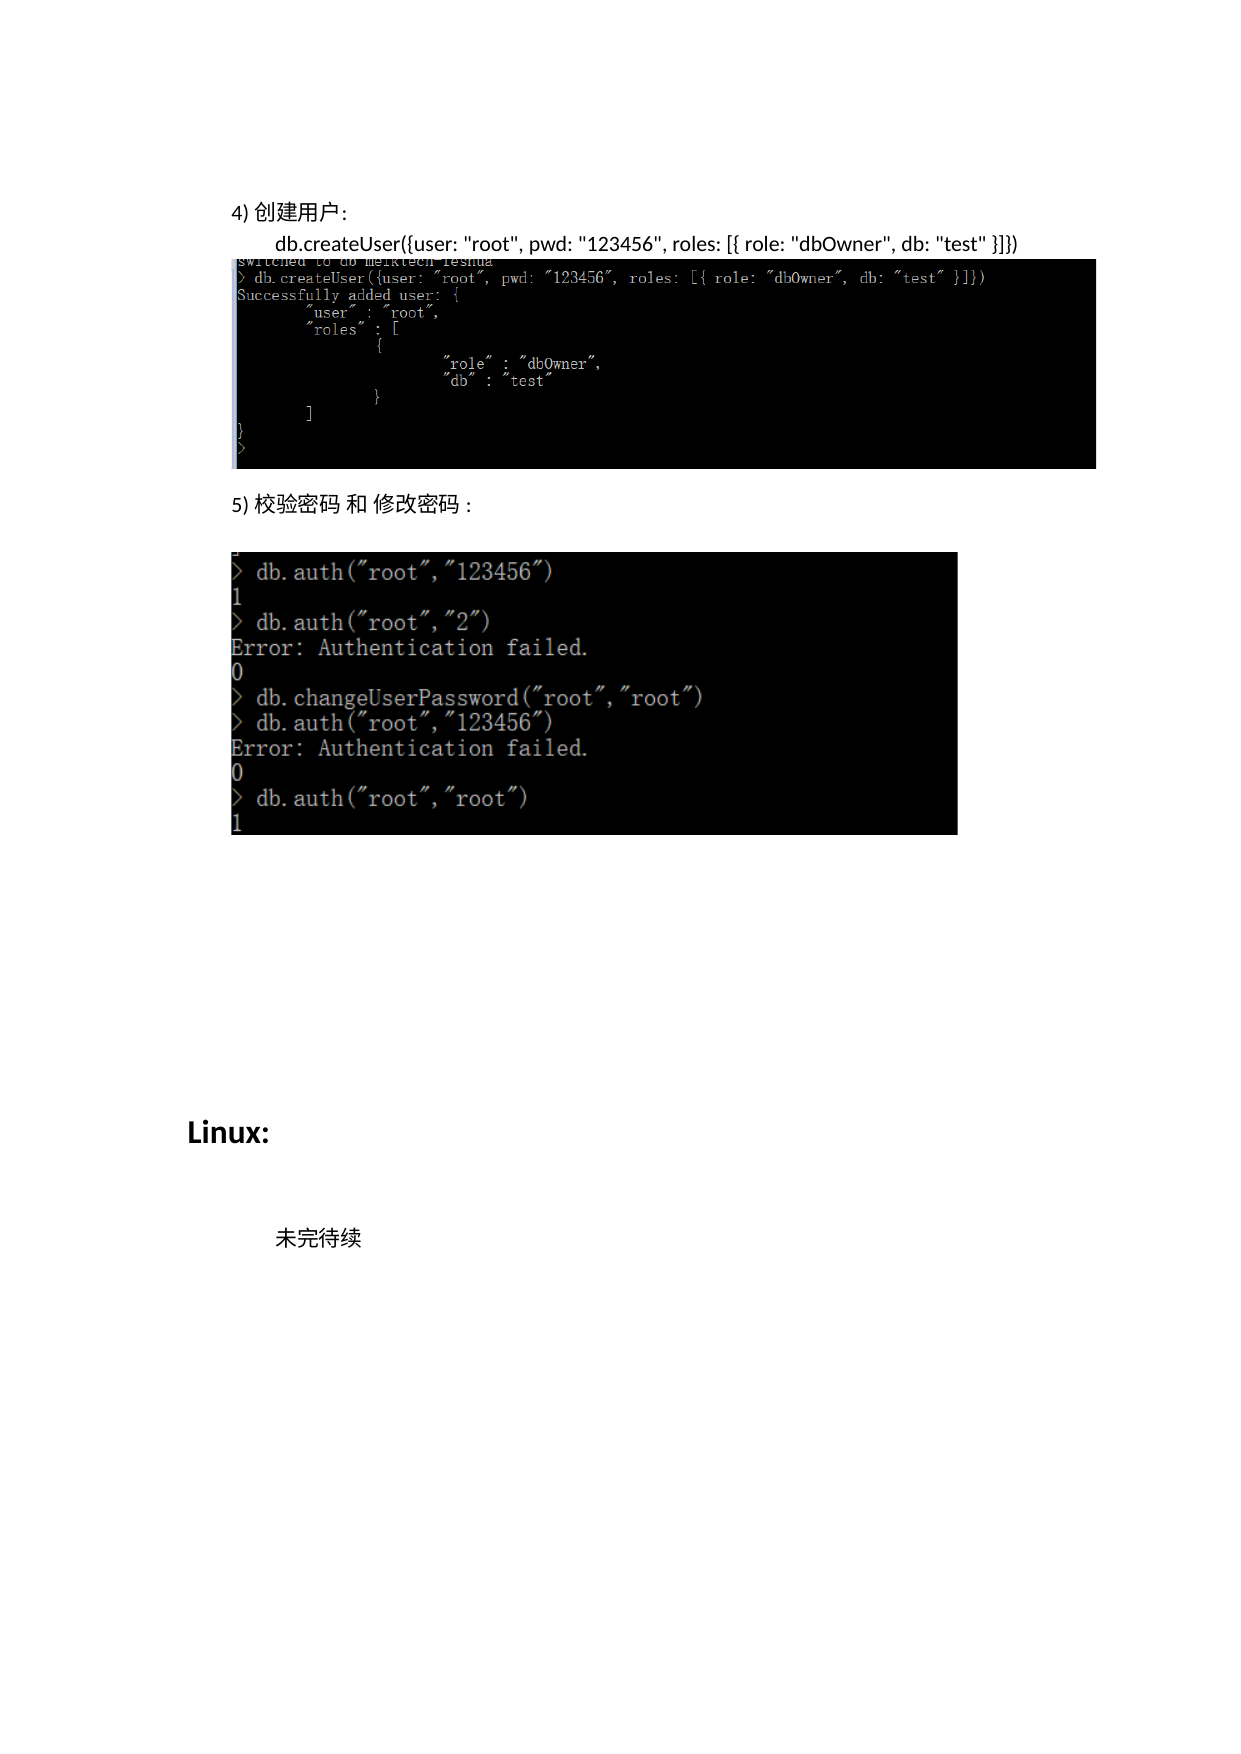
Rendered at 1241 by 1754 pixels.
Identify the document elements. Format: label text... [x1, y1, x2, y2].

picture [231, 259, 1097, 469]
subtitle Linux: [187, 1099, 1053, 1164]
picture [231, 552, 958, 835]
list db.createUser({user: "root", pwd: "123456", roles: [{ role: "dbOwner", db: "test" }]}) [231, 227, 1053, 259]
list 校验密码 和 修改密码 : [187, 487, 1053, 519]
list 创建用户: [187, 194, 1053, 227]
text 未完待续 [231, 1220, 1053, 1253]
